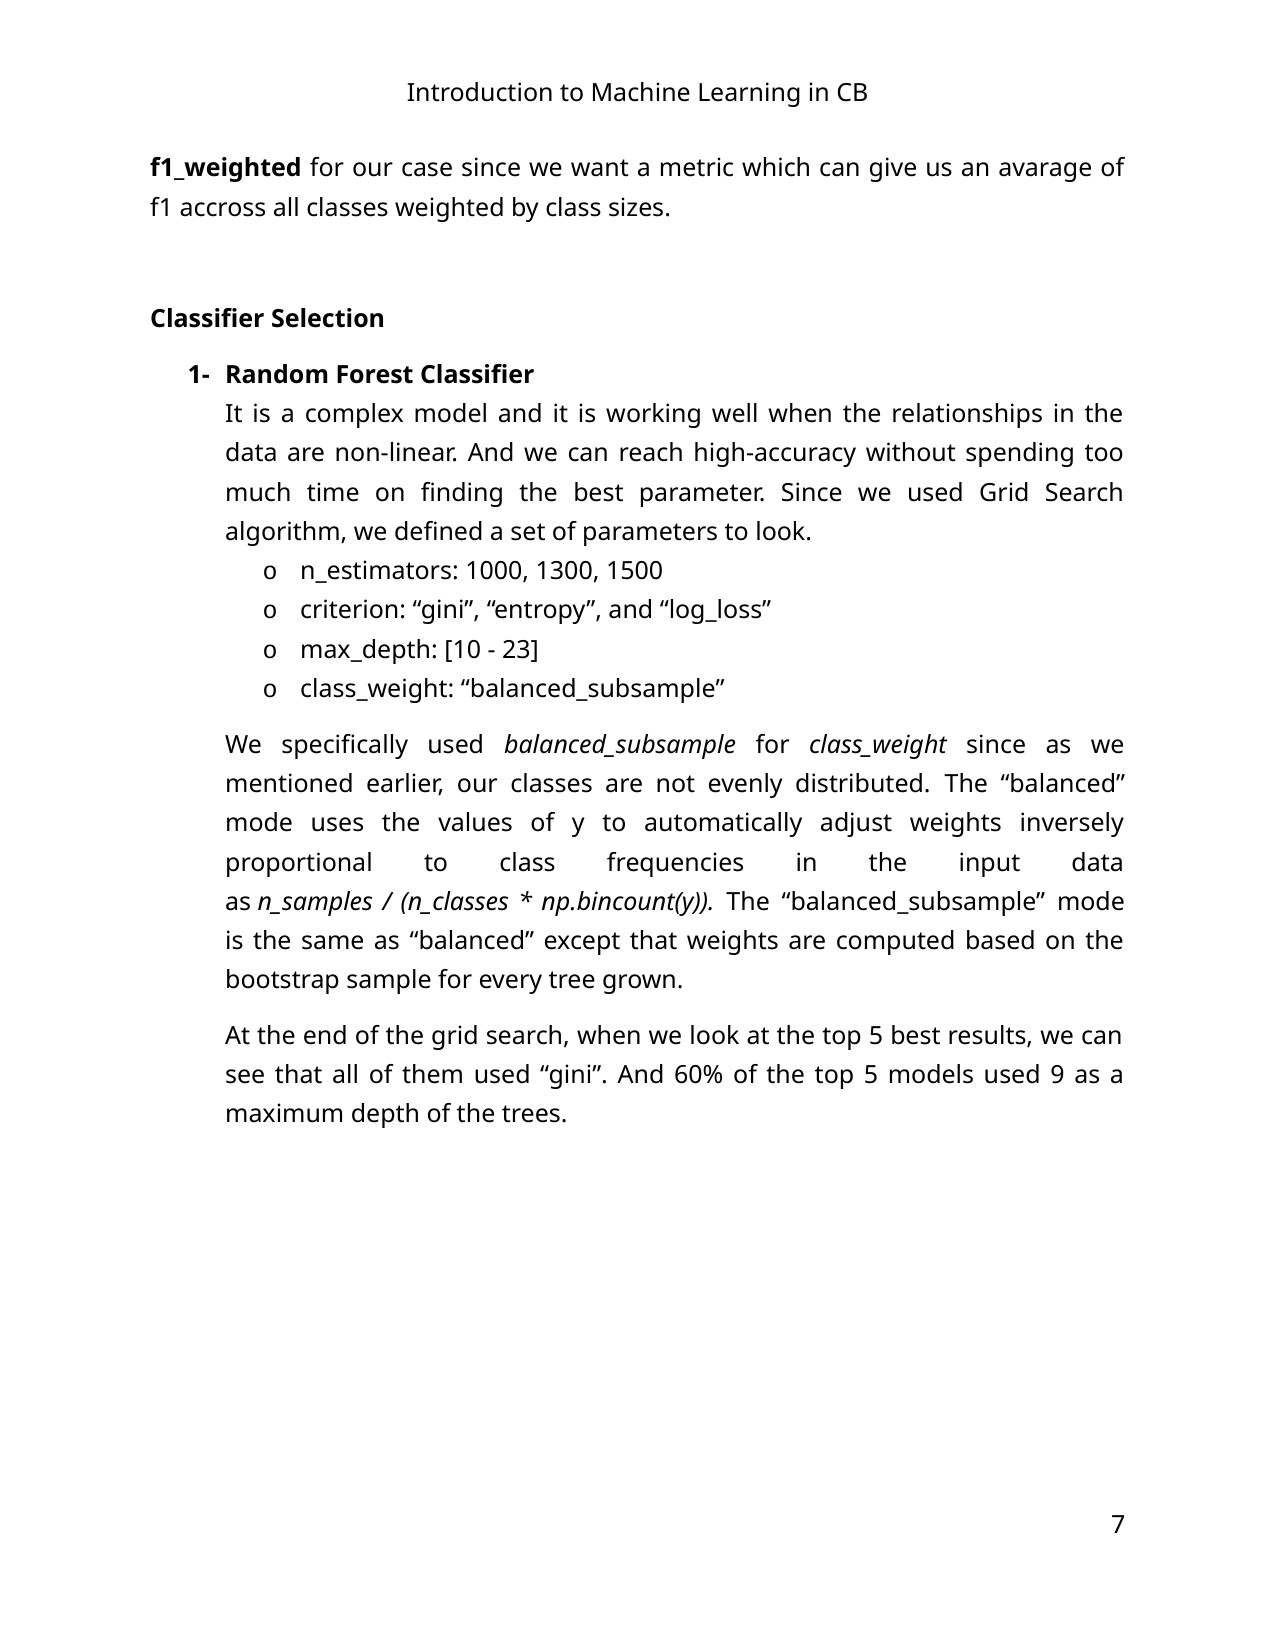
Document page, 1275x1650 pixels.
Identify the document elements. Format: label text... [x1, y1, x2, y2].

text At the end of the grid search, when we look at the top 5 best results, we can see that all of them used “gini”. And 60% of the top 5 models used 9 as a maximum depth of the trees. [225, 1017, 1125, 1130]
list criterion: “gini”, “entropy”, and “log_loss” [262, 592, 1125, 626]
text Classifier Selection [150, 301, 1125, 335]
text We specifically used balanced_subsample for class_weight since as we mentioned earlier, our classes are not evenly distributed. The “balanced” mode uses the values of y to automatically adjust weights inversely proportional to class frequencies in the input data as n_samples / (n_classes * np.bincount(y)). The “balanced_subsample” mode is the same as “balanced” except that weights are computed based on the bootstrap sample for every tree grown. [225, 727, 1125, 996]
list It is a complex model and it is working well when the relationships in the data are non-linear. And we can reach high-accuracy without spending too much time on finding the best parameter. Since we used Grid Search algorithm, we defined a set of parameters to look. [225, 396, 1125, 547]
list n_estimators: 1000, 1300, 1500 [262, 552, 1125, 587]
list Random Forest Classifier [187, 357, 1125, 391]
list max_depth: [10 - 23] [262, 631, 1125, 666]
list class_weight: “balanced_subsample” [262, 671, 1125, 705]
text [150, 150, 1125, 223]
